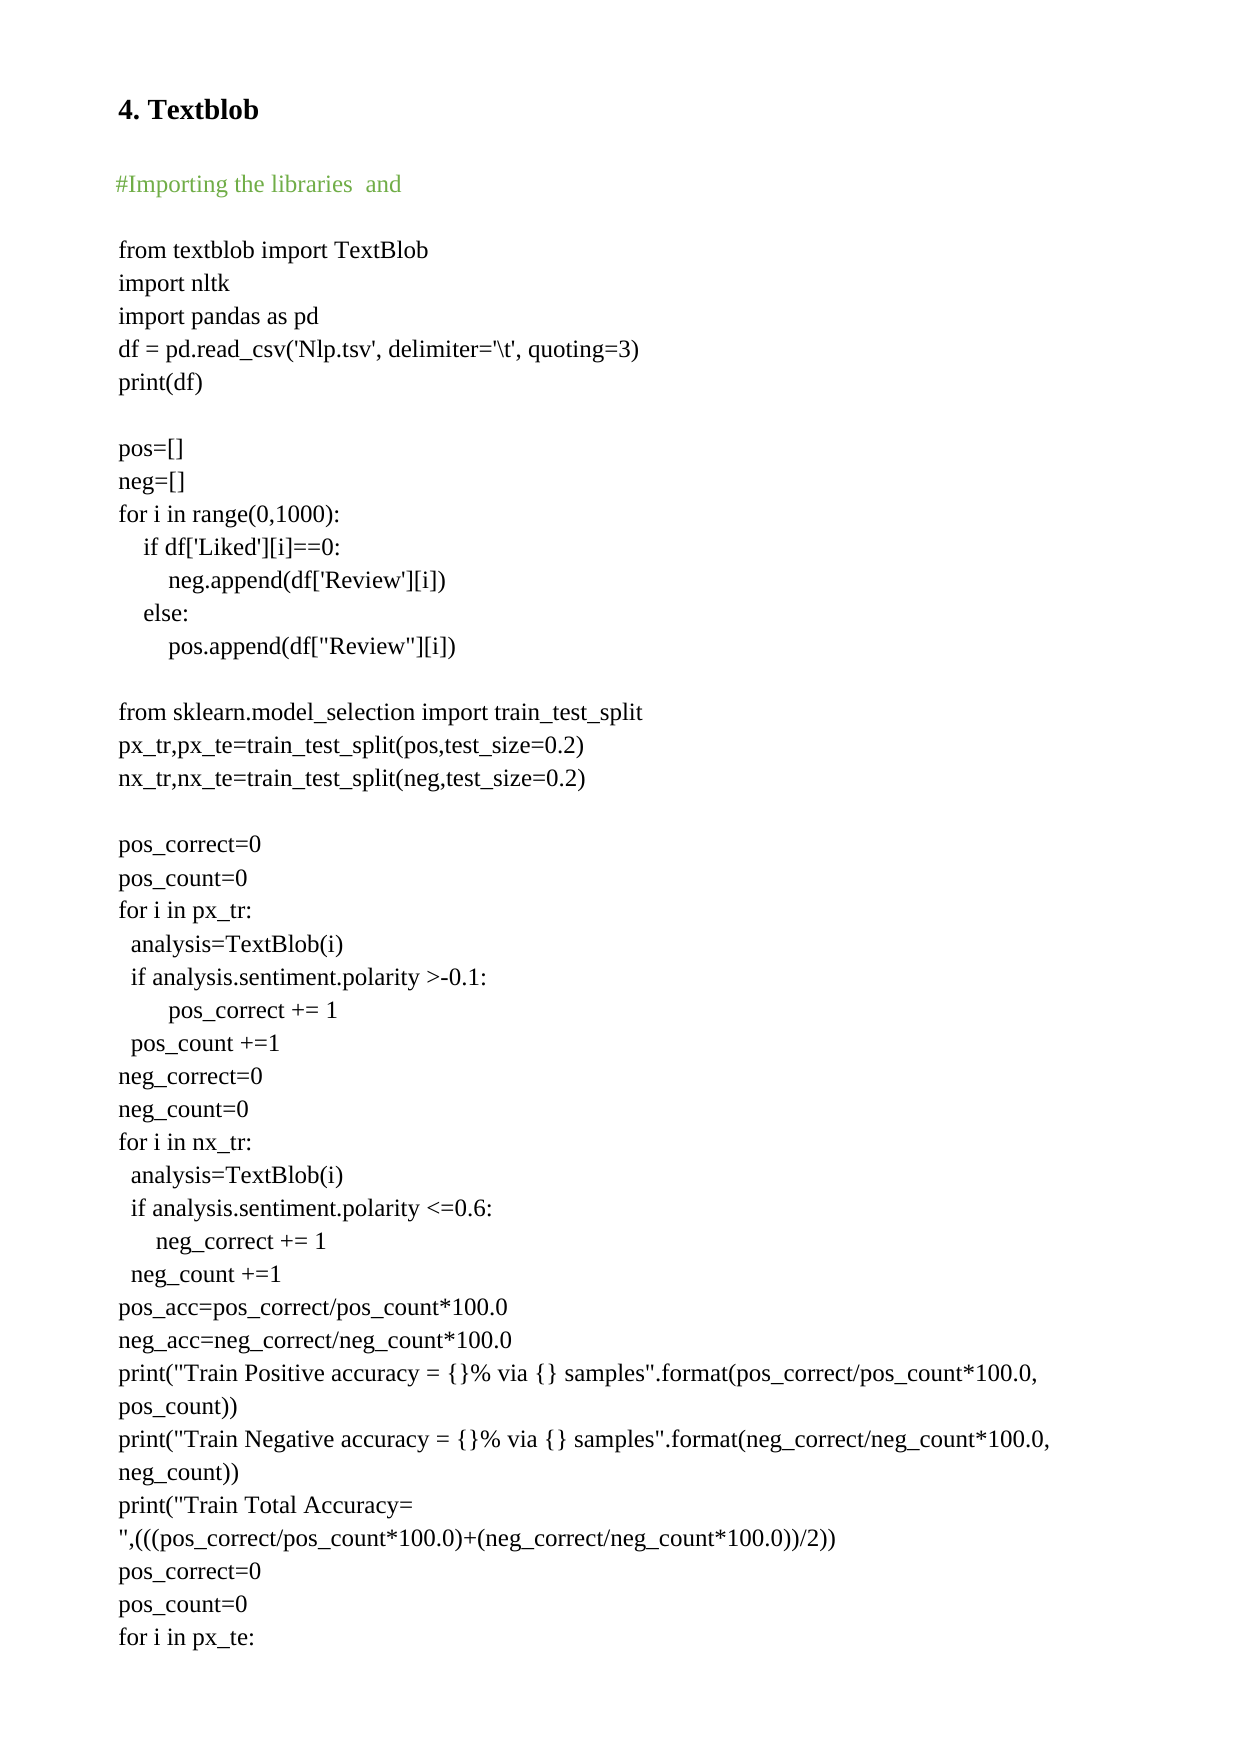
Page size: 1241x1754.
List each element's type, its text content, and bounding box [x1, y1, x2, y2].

text for i in nx_tr: [118, 1127, 1122, 1156]
text nx_tr,nx_te=train_test_split(neg,test_size=0.2) [118, 763, 1122, 792]
text print("Train Negative accuracy = {}% via {} samples".format(neg_correct/neg_count*100.0, neg_count)) [118, 1424, 1122, 1486]
text for i in range(0,1000): [118, 499, 1122, 528]
text from textblob import TextBlob [118, 235, 1122, 264]
text pos_correct=0 [118, 1556, 1122, 1585]
text analysis=TextBlob(i) [118, 1160, 1122, 1188]
text neg.append(df['Review'][i]) [118, 565, 1122, 594]
text if df['Liked'][i]==0: [118, 532, 1122, 561]
text if analysis.sentiment.polarity <=0.6: [118, 1193, 1122, 1222]
text for i in px_tr: [118, 896, 1122, 924]
text for i in px_te: [118, 1622, 1122, 1651]
text #Importing the libraries and [59, 169, 1122, 198]
text pos_correct += 1 [118, 995, 1122, 1023]
text neg_acc=neg_correct/neg_count*100.0 [118, 1325, 1122, 1354]
text print(df) [118, 367, 1122, 396]
text import pandas as pd [118, 301, 1122, 330]
text pos_correct=0 [118, 829, 1122, 858]
text px_tr,px_te=train_test_split(pos,test_size=0.2) [118, 731, 1122, 759]
text neg_correct += 1 [118, 1226, 1122, 1254]
text print("Train Positive accuracy = {}% via {} samples".format(pos_correct/pos_count*100.0, pos_count)) [118, 1358, 1122, 1420]
text import nltk [118, 268, 1122, 297]
text 4. Textblob [118, 92, 1122, 126]
text pos=[] [118, 433, 1122, 462]
text neg_count=0 [118, 1094, 1122, 1122]
text if analysis.sentiment.polarity >-0.1: [118, 962, 1122, 990]
text pos_count +=1 [118, 1028, 1122, 1056]
text neg_count +=1 [118, 1259, 1122, 1288]
text pos.append(df["Review"][i]) [118, 631, 1122, 660]
text pos_count=0 [118, 863, 1122, 891]
text print("Train Total Accuracy= ",(((pos_correct/pos_count*100.0)+(neg_correct/neg_count*100.0))/2)) [118, 1490, 1122, 1552]
text analysis=TextBlob(i) [118, 929, 1122, 957]
text from sklearn.model_selection import train_test_split [118, 697, 1122, 726]
text neg=[] [118, 466, 1122, 495]
text pos_acc=pos_correct/pos_count*100.0 [118, 1292, 1122, 1321]
text neg_correct=0 [118, 1061, 1122, 1089]
text df = pd.read_csv('Nlp.tsv', delimiter='\t', quoting=3) [118, 334, 1122, 363]
text pos_count=0 [118, 1589, 1122, 1618]
text else: [118, 598, 1122, 627]
